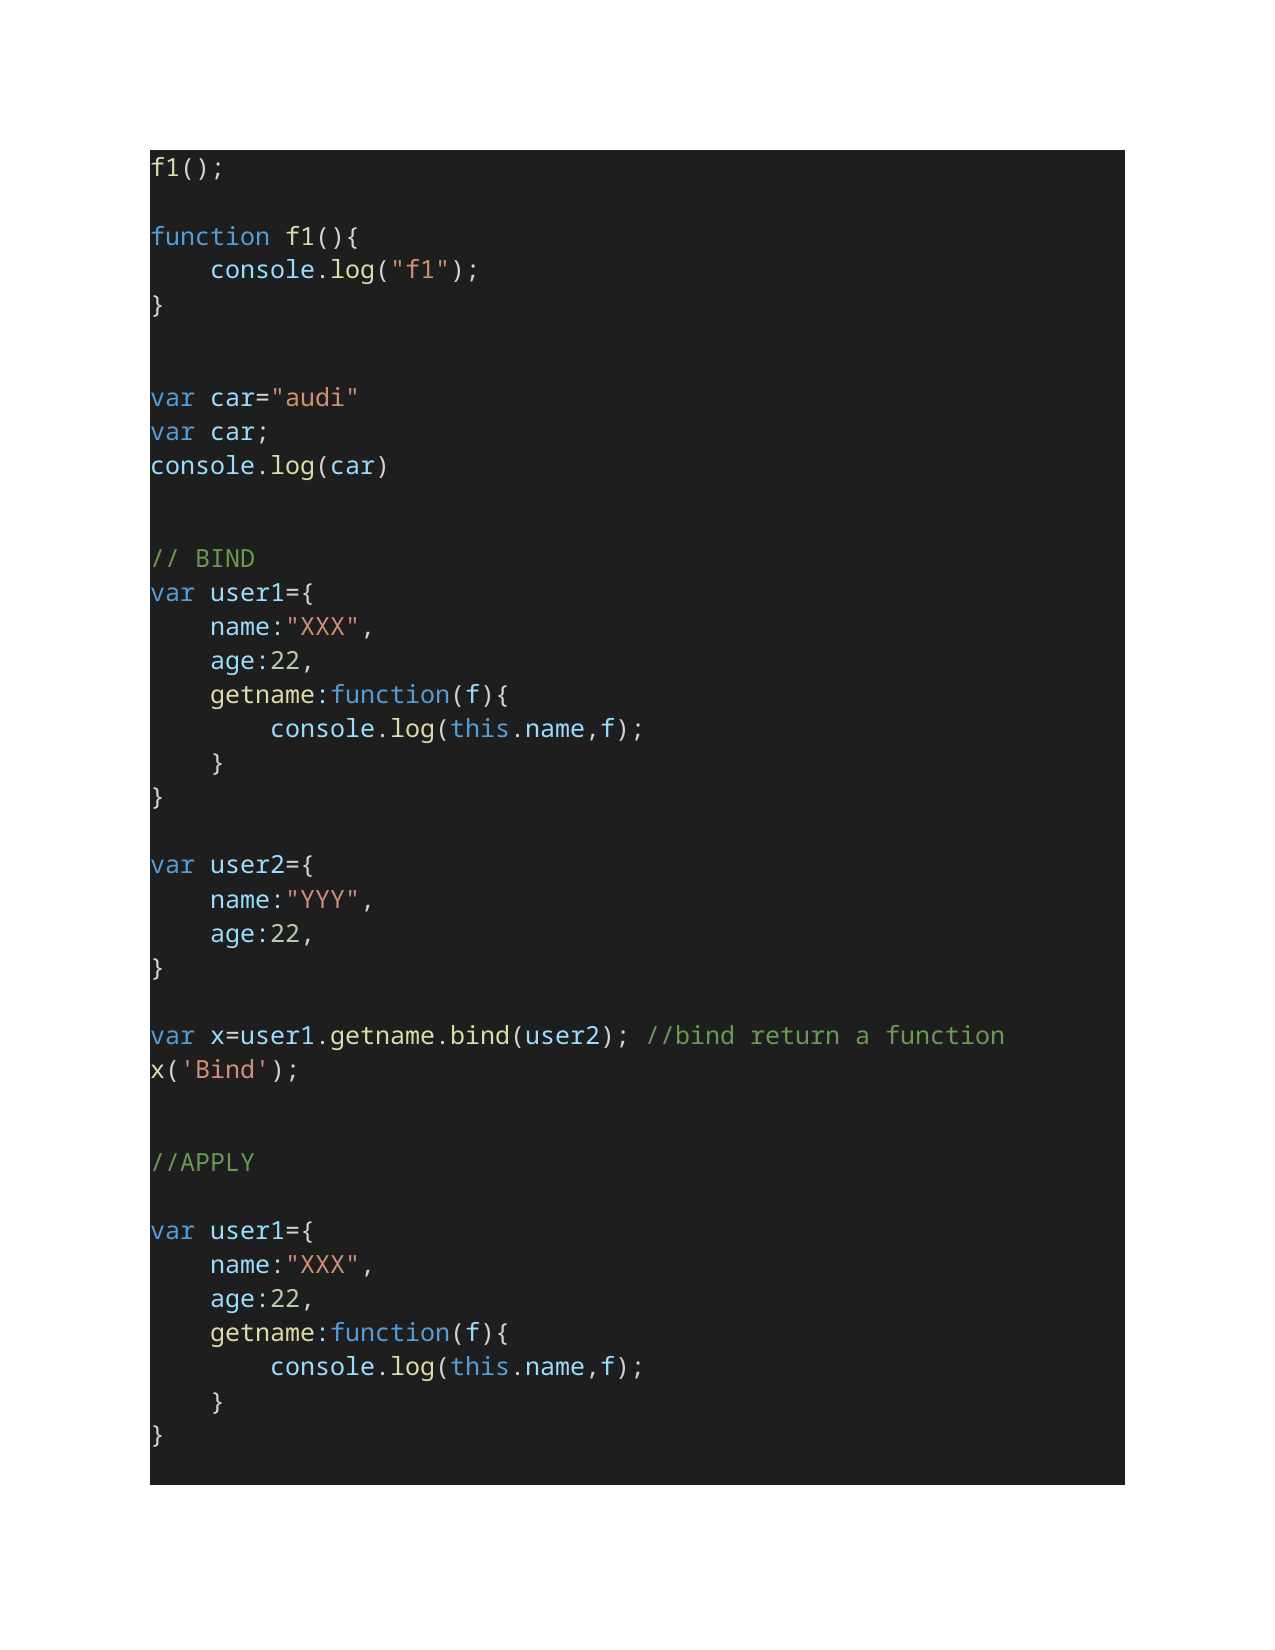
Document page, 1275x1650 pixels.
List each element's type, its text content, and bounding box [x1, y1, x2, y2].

text console.log("f1"); [150, 252, 1125, 286]
text name:"XXX", [150, 1247, 1125, 1281]
text // BIND [150, 541, 1125, 575]
text name:"XXX", [150, 609, 1125, 643]
text } [150, 949, 1125, 983]
text } [150, 779, 1125, 813]
text console.log(car) [150, 447, 1125, 482]
text getname:function(f){ [150, 677, 1125, 711]
text var user1={ [150, 575, 1125, 609]
text } [150, 745, 1125, 779]
text } [150, 1383, 1125, 1417]
text //APPLY [150, 1145, 1125, 1179]
text age:22, [150, 1281, 1125, 1315]
text function f1(){ [150, 218, 1125, 252]
text } [150, 1417, 1125, 1451]
text var user1={ [150, 1213, 1125, 1247]
text name:"YYY", [150, 881, 1125, 915]
text age:22, [150, 915, 1125, 949]
text console.log(this.name,f); [150, 1349, 1125, 1383]
text console.log(this.name,f); [150, 711, 1125, 745]
text var x=user1.getname.bind(user2); //bind return a function [150, 1017, 1125, 1052]
text var user2={ [150, 847, 1125, 881]
text } [150, 286, 1125, 320]
text f1(); [150, 150, 1125, 184]
text getname:function(f){ [150, 1315, 1125, 1349]
text var car; [150, 413, 1125, 447]
text age:22, [150, 643, 1125, 677]
text x('Bind'); [150, 1052, 1125, 1086]
text var car="audi" [150, 379, 1125, 413]
